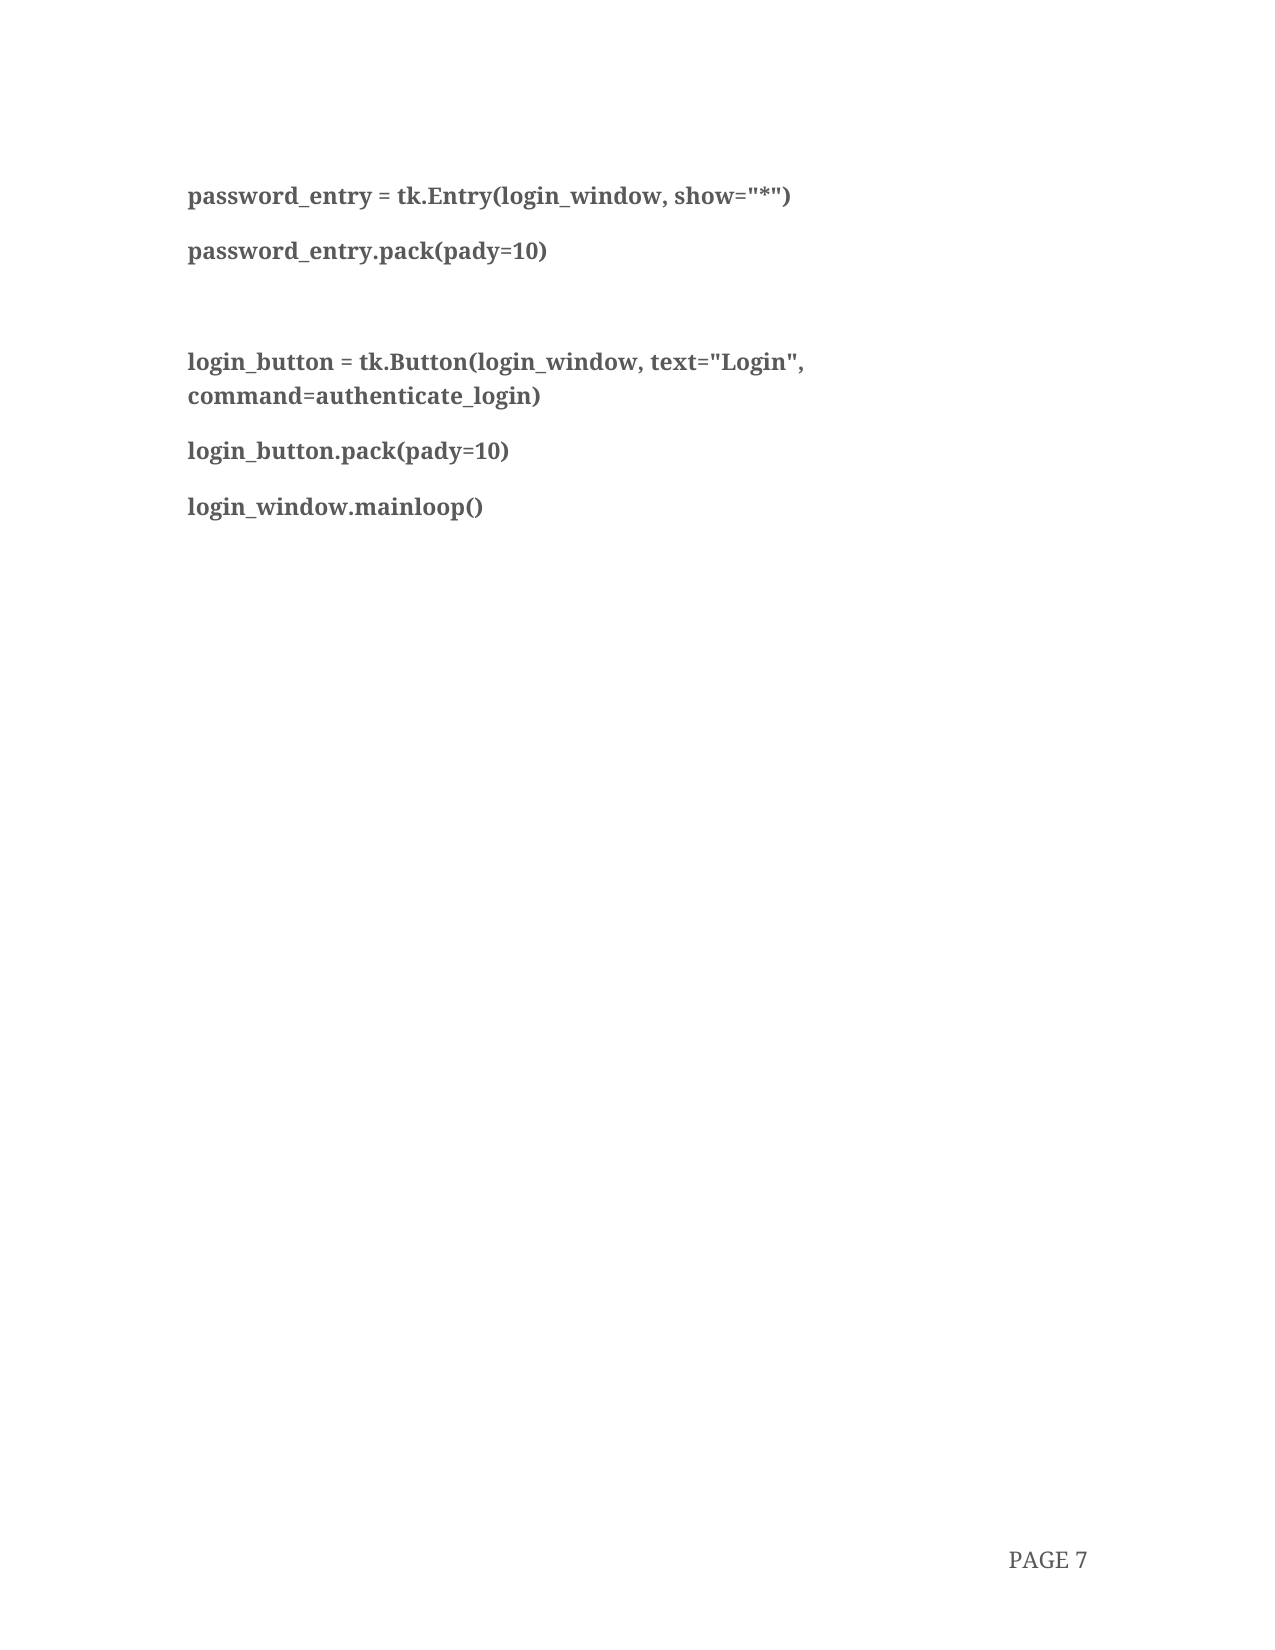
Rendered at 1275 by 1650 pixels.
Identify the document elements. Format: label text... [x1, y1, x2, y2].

text login_button.pack(pady=10) [187, 435, 1087, 466]
text password_entry = tk.Entry(login_window, show="*") [187, 180, 1087, 211]
text login_window.mainloop() [187, 490, 1087, 522]
text password_entry.pack(pady=10) [187, 235, 1087, 266]
text login_button = tk.Button(login_window, text="Login", command=authenticate_login) [187, 346, 1087, 411]
